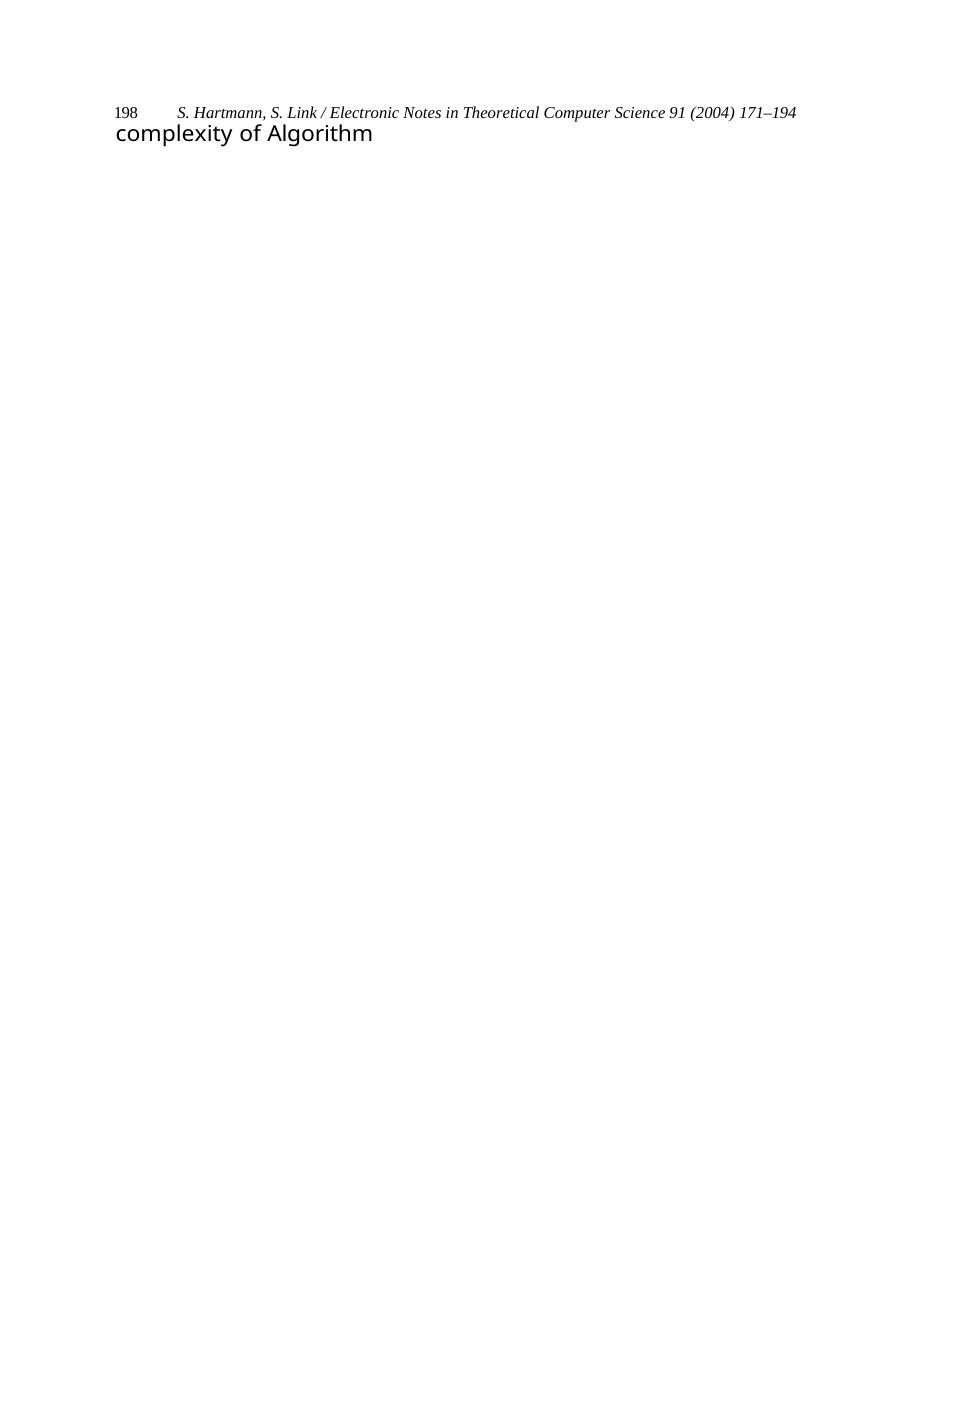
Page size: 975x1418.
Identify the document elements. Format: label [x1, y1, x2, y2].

text [115, 121, 861, 147]
